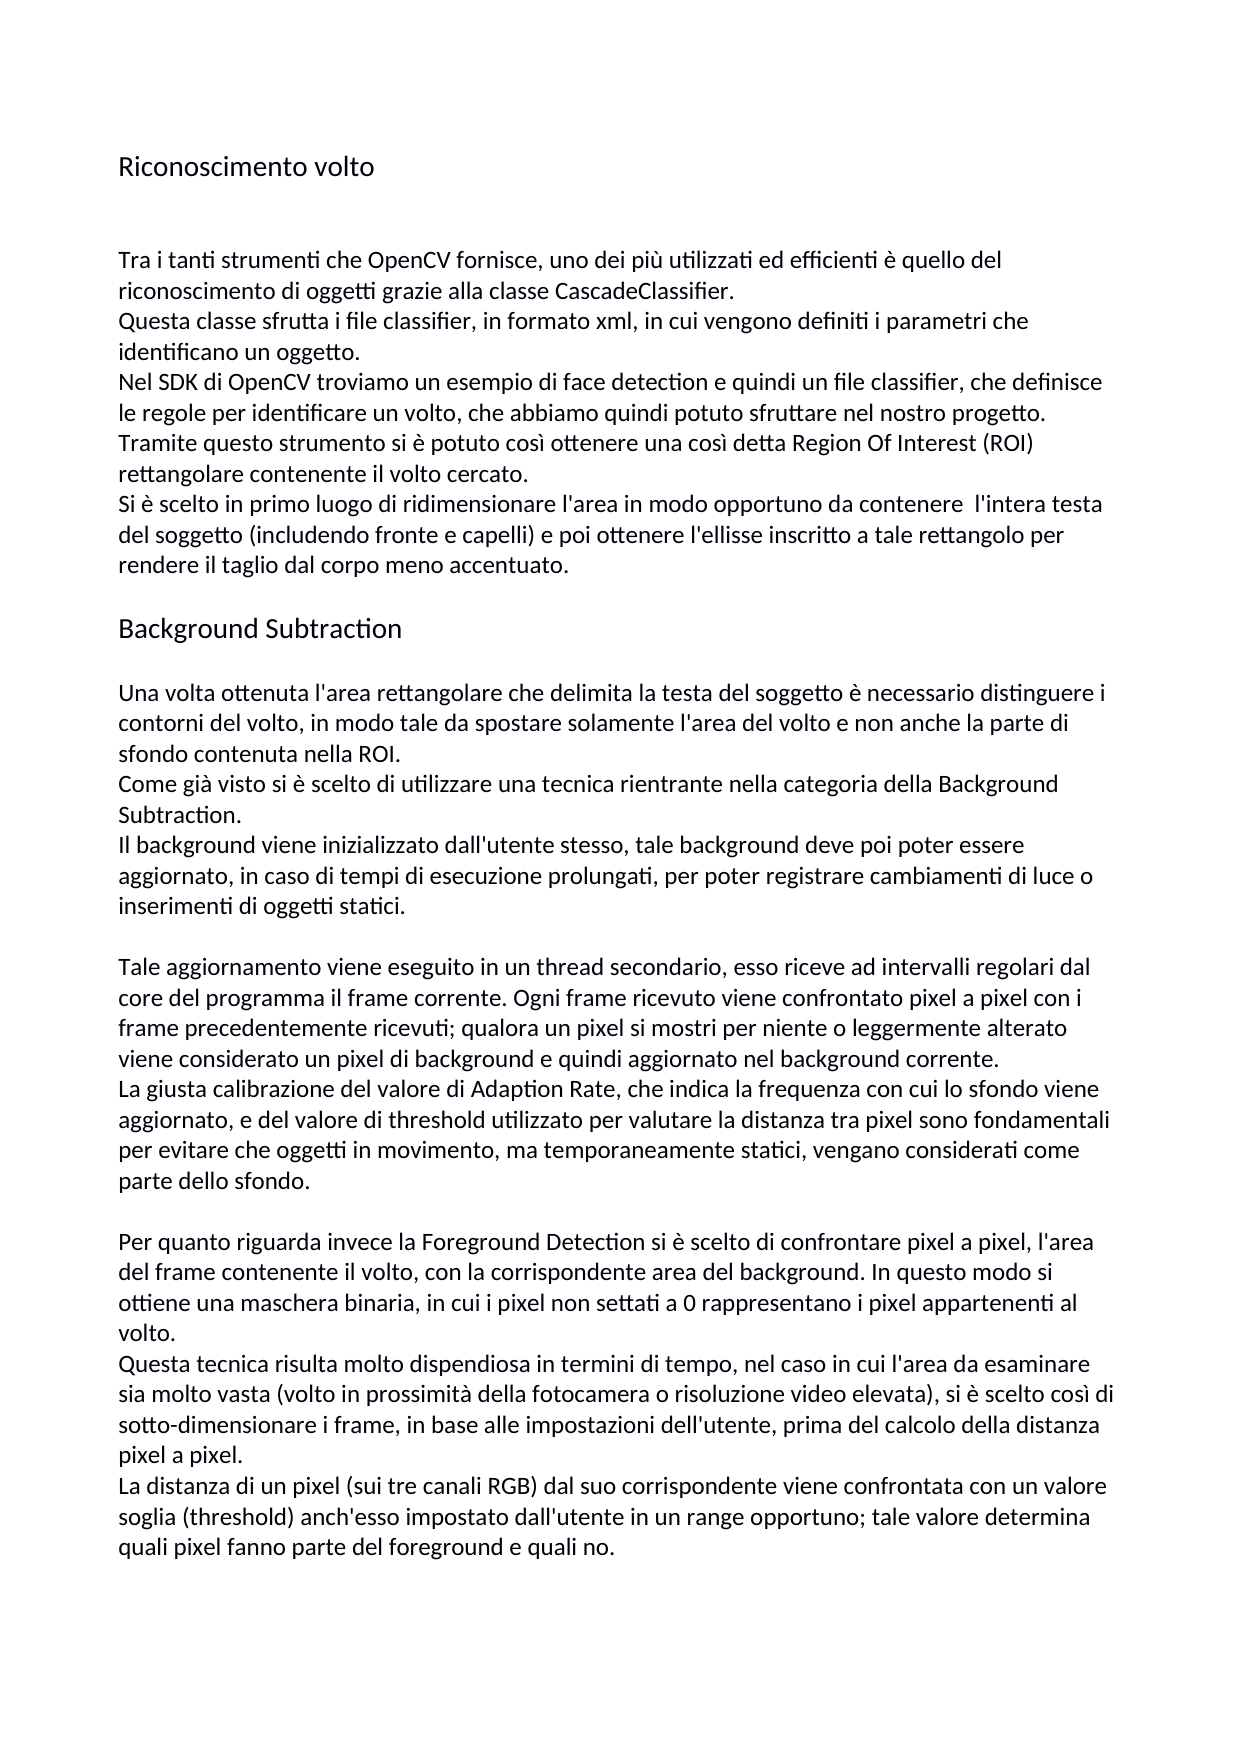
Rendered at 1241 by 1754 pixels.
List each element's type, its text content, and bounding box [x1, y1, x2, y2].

text Riconoscimento volto [118, 148, 1122, 183]
text Tra i tanti strumenti che OpenCV fornisce, uno dei più utilizzati ed efficienti è quello del riconoscimento di oggetti grazie alla classe CascadeClassifier. [118, 244, 1122, 305]
text La distanza di un pixel (sui tre canali RGB) dal suo corrispondente viene confrontata con un valore soglia (threshold) anch'esso impostato dall'utente in un range opportuno; tale valore determina quali pixel fanno parte del foreground e quali no. [118, 1470, 1122, 1562]
text La giusta calibrazione del valore di Adaption Rate, che indica la frequenza con cui lo sfondo viene aggiornato, e del valore di threshold utilizzato per valutare la distanza tra pixel sono fondamentali per evitare che oggetti in movimento, ma temporaneamente statici, vengano considerati come parte dello sfondo. [118, 1073, 1122, 1196]
text Si è scelto in primo luogo di ridimensionare l'area in modo opportuno da contenere l'intera testa del soggetto (includendo fronte e capelli) e poi ottenere l'ellisse inscritto a tale rettangolo per rendere il taglio dal corpo meno accentuato. [118, 488, 1122, 580]
text Tramite questo strumento si è potuto così ottenere una così detta Region Of Interest (ROI) rettangolare contenente il volto cercato. [118, 427, 1122, 488]
text Tale aggiornamento viene eseguito in un thread secondario, esso riceve ad intervalli regolari dal core del programma il frame corrente. Ogni frame ricevuto viene confrontato pixel a pixel con i frame precedentemente ricevuti; qualora un pixel si mostri per niente o leggermente alterato viene considerato un pixel di background e quindi aggiornato nel background corrente. [118, 951, 1122, 1073]
text Per quanto riguarda invece la Foreground Detection si è scelto di confrontare pixel a pixel, l'area del frame contenente il volto, con la corrispondente area del background. In questo modo si ottiene una maschera binaria, in cui i pixel non settati a 0 rappresentano i pixel appartenenti al volto. [118, 1226, 1122, 1348]
text Una volta ottenuta l'area rettangolare che delimita la testa del soggetto è necessario distinguere i contorni del volto, in modo tale da spostare solamente l'area del volto e non anche la parte di sfondo contenuta nella ROI. [118, 677, 1122, 768]
text Questa tecnica risulta molto dispendiosa in termini di tempo, nel caso in cui l'area da esaminare sia molto vasta (volto in prossimità della fotocamera o risoluzione video elevata), si è scelto così di sotto-dimensionare i frame, in base alle impostazioni dell'utente, prima del calcolo della distanza pixel a pixel. [118, 1348, 1122, 1470]
text Come già visto si è scelto di utilizzare una tecnica rientrante nella categoria della Background Subtraction. [118, 768, 1122, 829]
text Nel SDK di OpenCV troviamo un esempio di face detection e quindi un file classifier, che definisce le regole per identificare un volto, che abbiamo quindi potuto sfruttare nel nostro progetto. [118, 366, 1122, 427]
text Il background viene inizializzato dall'utente stesso, tale background deve poi poter essere aggiornato, in caso di tempi di esecuzione prolungati, per poter registrare cambiamenti di luce o inserimenti di oggetti statici. [118, 829, 1122, 921]
text Questa classe sfrutta i file classifier, in formato xml, in cui vengono definiti i parametri che identificano un oggetto. [118, 305, 1122, 366]
text Background Subtraction [118, 611, 1122, 646]
